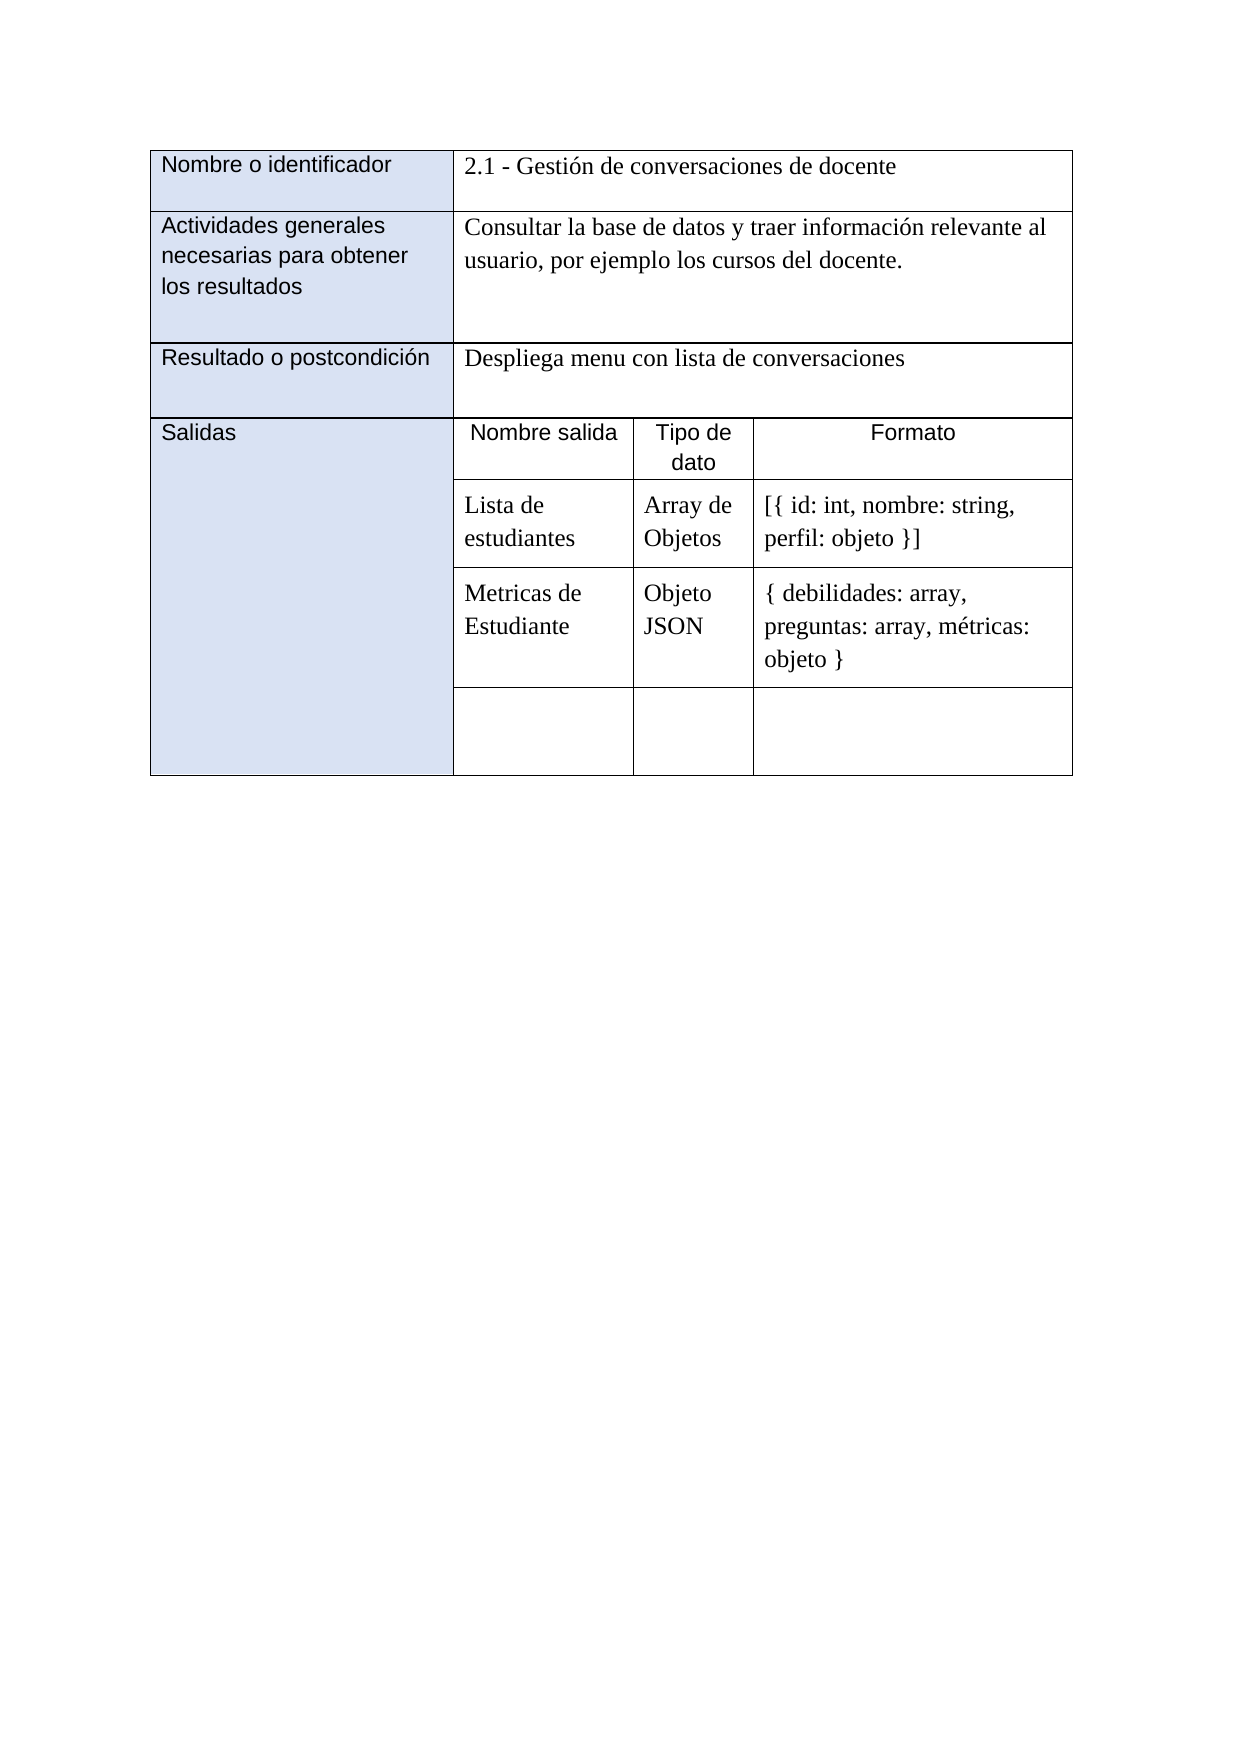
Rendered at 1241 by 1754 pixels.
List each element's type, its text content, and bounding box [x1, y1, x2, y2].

table_cell Formato [754, 419, 1072, 479]
table_cell Despliega menu con lista de conversaciones [454, 344, 1072, 417]
table_cell Nombre salida [454, 419, 633, 479]
table_header 2.1 - Gestión de conversaciones de docente [454, 151, 1072, 211]
table_cell [{ id: int, nombre: string, perfil: objeto }] [754, 480, 1072, 567]
table_cell { debilidades: array, preguntas: array, métricas: objeto } [754, 568, 1072, 687]
table_cell Resultado o postcondición [151, 344, 453, 417]
table_cell [454, 688, 633, 774]
table_cell Consultar la base de datos y traer información relevante al usuario, por ejemplo los cursos del docente. [454, 212, 1072, 342]
table_cell Tipo de dato [634, 419, 753, 479]
table_cell Metricas de Estudiante [454, 568, 633, 687]
table_cell Objeto JSON [634, 568, 753, 687]
table_cell [634, 688, 753, 774]
table_cell Salidas [151, 419, 453, 774]
table_cell Actividades generales necesarias para obtener los resultados [151, 212, 453, 342]
table_cell [754, 688, 1072, 774]
table_cell Array de Objetos [634, 480, 753, 567]
table_header Nombre o identificador [151, 151, 453, 211]
table_cell Lista de estudiantes [454, 480, 633, 567]
